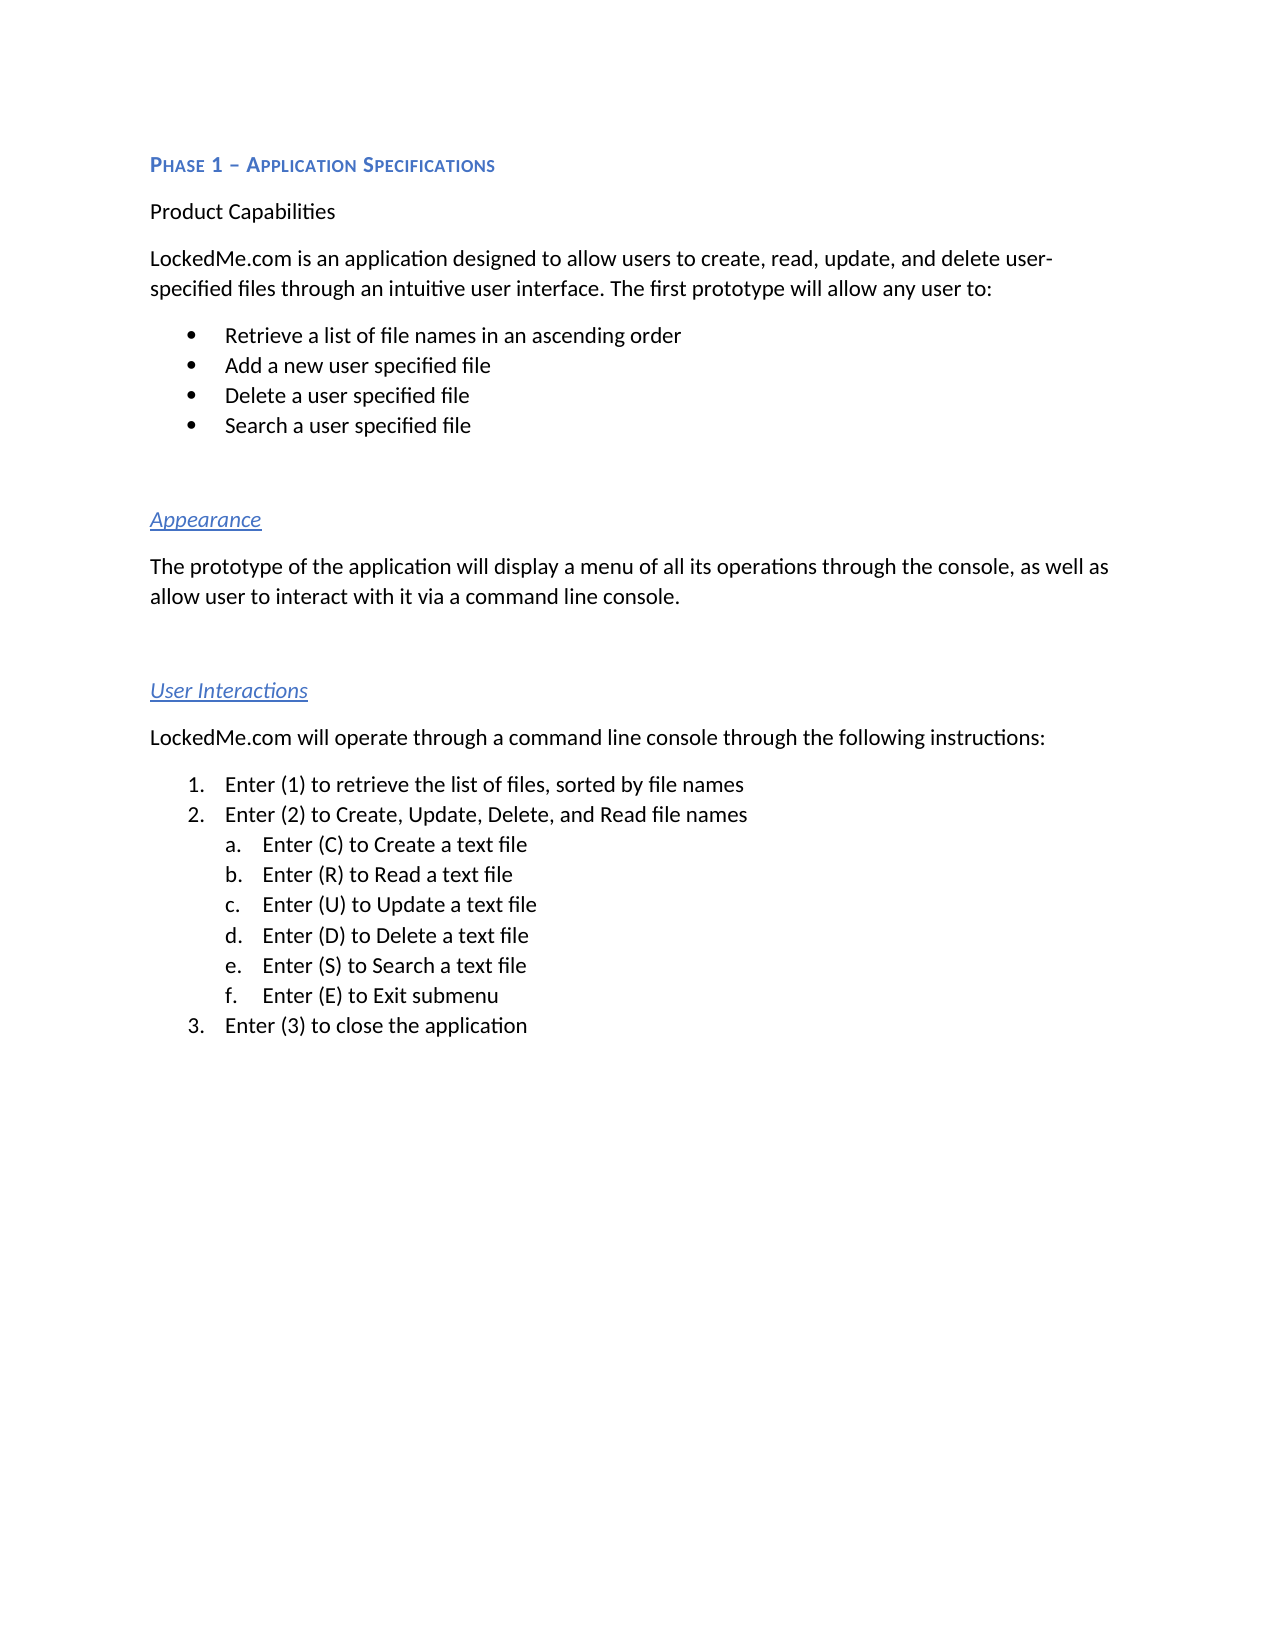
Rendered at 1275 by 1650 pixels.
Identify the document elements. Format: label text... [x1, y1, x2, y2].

text Product Capabilities [150, 197, 1125, 225]
list Enter (U) to Update a text file [225, 891, 1125, 919]
list Enter (S) to Search a text file [225, 951, 1125, 979]
text The prototype of the application will display a menu of all its operations through the console, as well as allow user to interact with it via a command line console. [150, 552, 1125, 610]
text LockedMe.com will operate through a command line console through the following instructions: [150, 723, 1125, 751]
text LockedMe.com is an application designed to allow users to create, read, update, and delete user-specified files through an intuitive user interface. The first prototype will allow any user to: [150, 244, 1125, 302]
text Phase 1 – Application Specifications [150, 150, 1125, 178]
list Retrieve a list of file names in an ascending order [187, 321, 1125, 349]
text Appearance [150, 505, 1125, 533]
list Enter (3) to close the application [187, 1011, 1125, 1039]
list Enter (2) to Create, Update, Delete, and Read file names [187, 800, 1125, 828]
list Search a user specified file [187, 411, 1125, 439]
list Enter (D) to Delete a text file [225, 921, 1125, 949]
list Delete a user specified file [187, 381, 1125, 409]
list Enter (1) to retrieve the list of files, sorted by file names [187, 770, 1125, 798]
text User Interactions [150, 676, 1125, 704]
list Enter (C) to Create a text file [225, 830, 1125, 858]
list Enter (E) to Exit submenu [225, 981, 1125, 1009]
list Enter (R) to Read a text file [225, 860, 1125, 888]
list Add a new user specified file [187, 351, 1125, 379]
